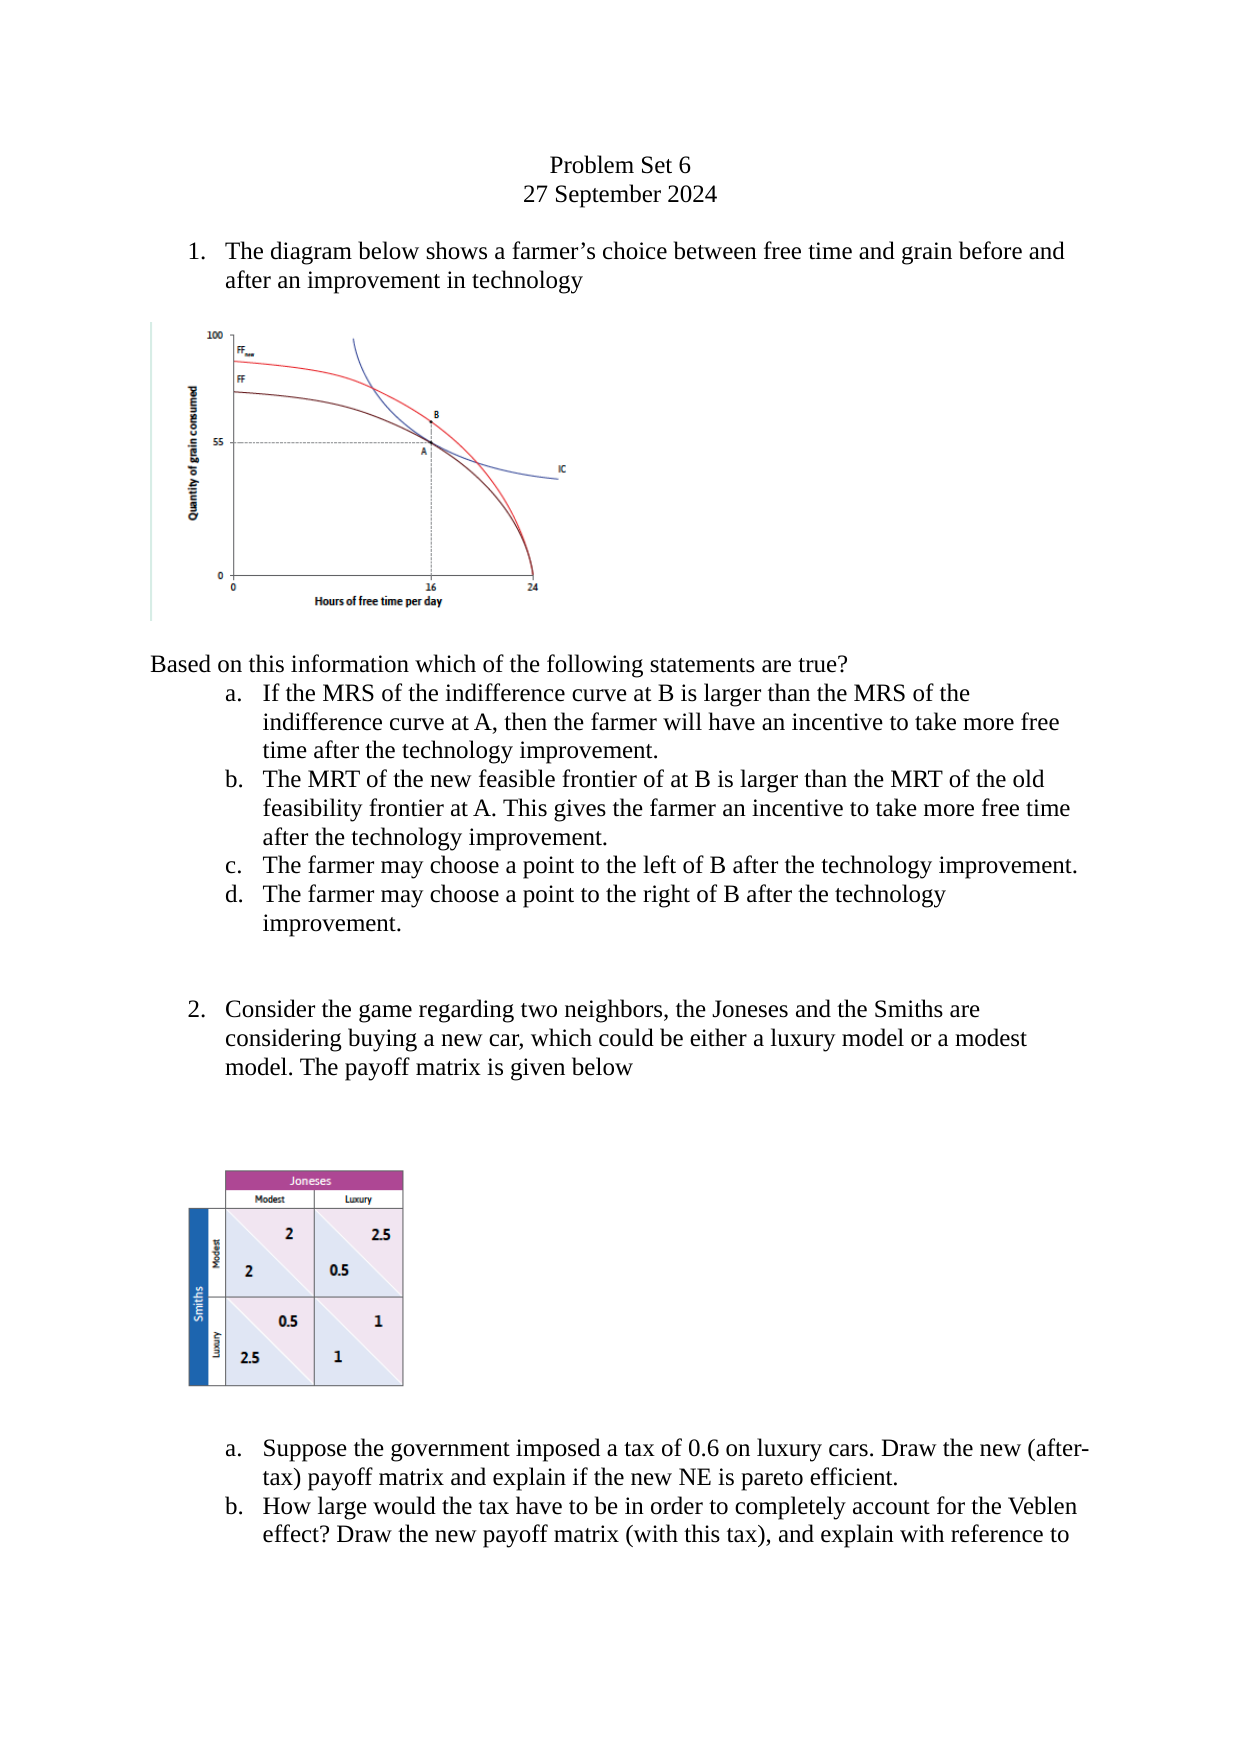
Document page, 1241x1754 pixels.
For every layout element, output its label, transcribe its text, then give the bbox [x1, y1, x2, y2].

list The farmer may choose a point to the right of B after the technology improvement. [225, 879, 1090, 937]
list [225, 1491, 1090, 1548]
text Based on this information which of the following statements are true? [150, 649, 1090, 678]
list Suppose the government imposed a tax of 0.6 on luxury cars. Draw the new (after-tax) payoff matrix and explain if the new NE is pareto efficient. [225, 1433, 1090, 1491]
list If the MRS of the indifference curve at B is larger than the MRS of the indifference curve at A, then the farmer will have an incentive to take more free time after the technology improvement. [225, 678, 1090, 764]
text 27 September 2024 [150, 179, 1090, 207]
list The MRT of the new feasible frontier of at B is larger than the MRT of the old feasibility frontier at A. This gives the farmer an incentive to take more free time after the technology improvement. [225, 764, 1090, 850]
picture [150, 322, 594, 621]
picture [150, 1137, 440, 1405]
list The diagram below shows a farmer’s choice between free time and grain before and after an improvement in technology [187, 236, 1090, 294]
list The farmer may choose a point to the left of B after the technology improvement. [225, 850, 1090, 879]
text Problem Set 6 [150, 150, 1090, 179]
list Consider the game regarding two neighbors, the Joneses and the Smiths are considering buying a new car, which could be either a luxury model or a modest model. The payoff matrix is given below [187, 994, 1090, 1080]
